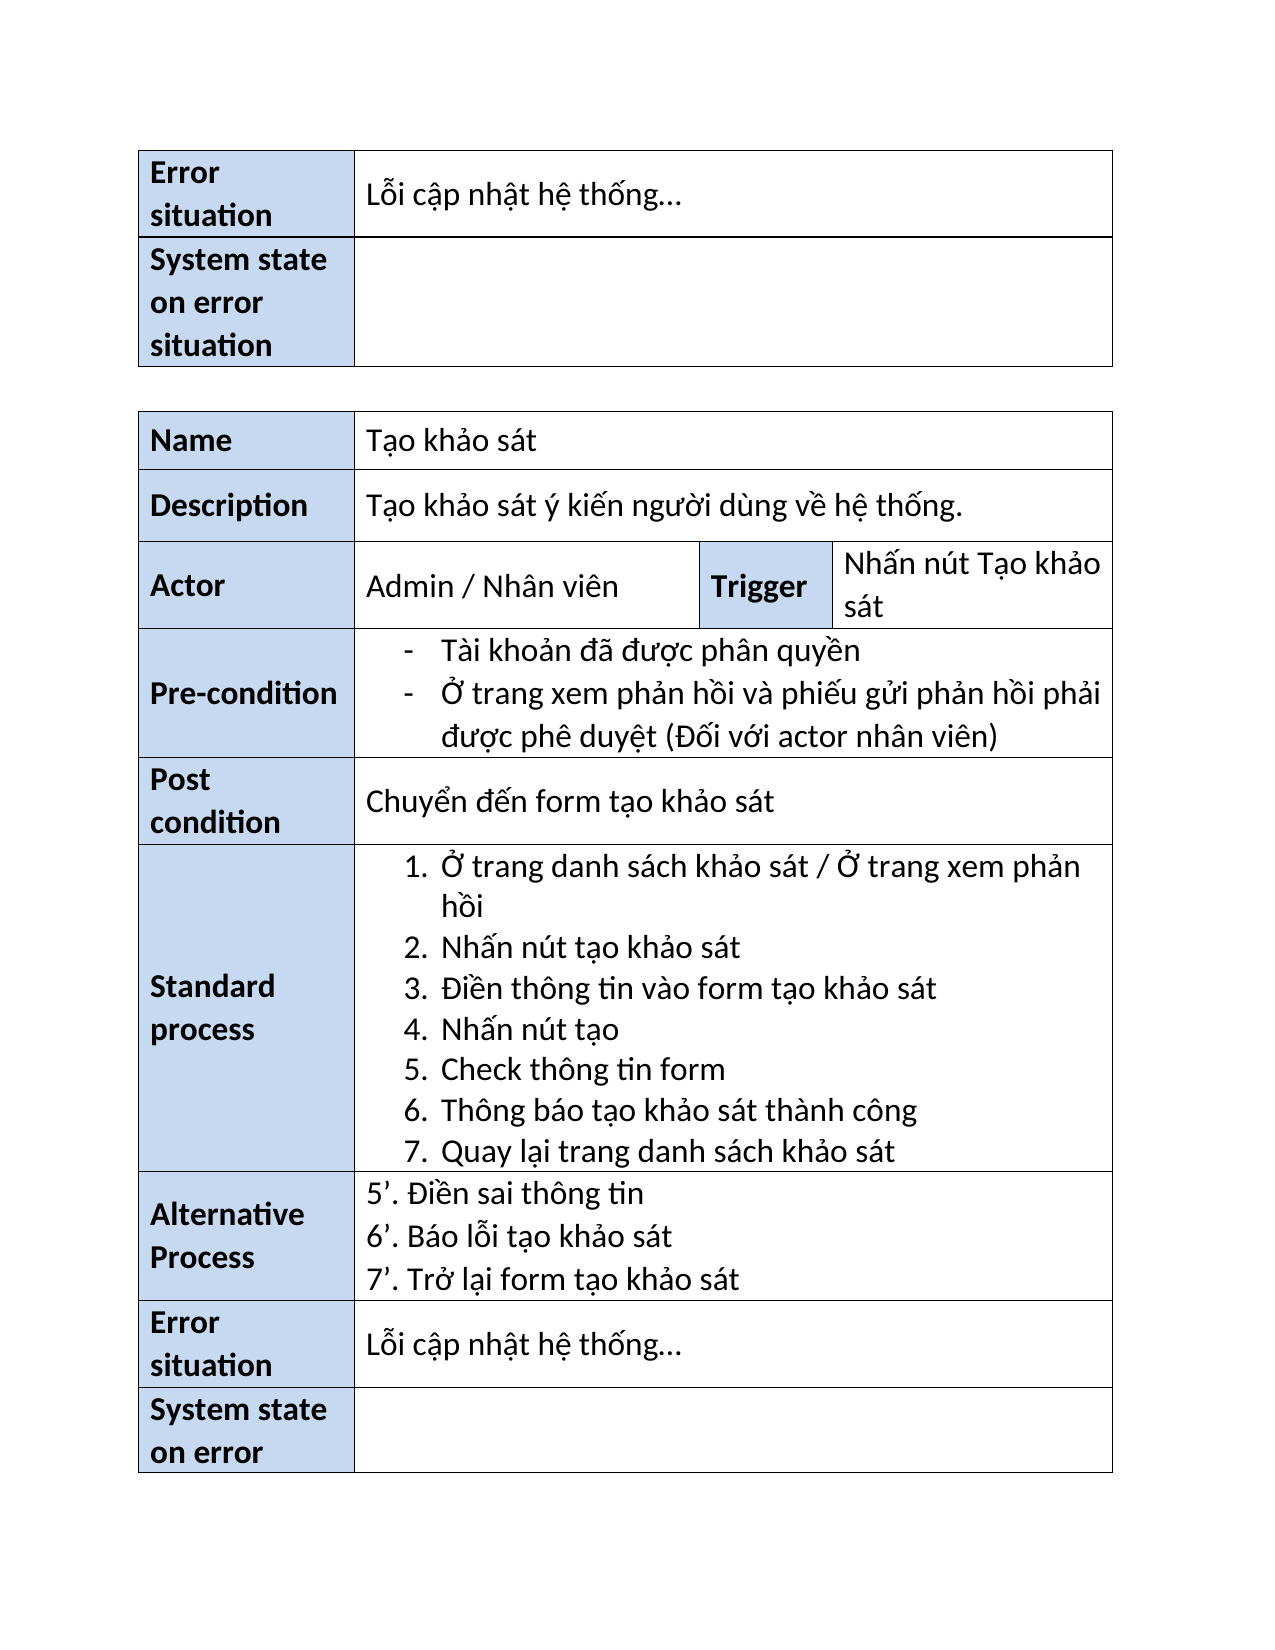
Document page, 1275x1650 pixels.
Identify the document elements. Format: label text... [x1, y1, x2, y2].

table_cell [355, 1388, 1112, 1472]
table_cell 5’. Điền sai thông tin 6’. Báo lỗi tạo khảo sát 7’. Trở lại form tạo khảo sát [355, 1172, 1112, 1300]
table_cell Alternative Process [139, 1172, 354, 1300]
table_cell Ở trang danh sách khảo sát / Ở trang xem phản hồi Nhấn nút tạo khảo sát Điền thông tin vào form tạo khảo sát Nhấn nút tạo Check thông tin form Thông báo tạo khảo sát thành công Quay lại trang danh sách khảo sát [355, 845, 1112, 1171]
table_header Tạo khảo sát [355, 412, 1112, 469]
table_cell Standard process [139, 845, 354, 1171]
table_cell Trigger [700, 542, 832, 628]
table_cell Pre-condition [139, 629, 354, 757]
table_cell Nhấn nút Tạo khảo sát [833, 542, 1112, 628]
table_cell Tạo khảo sát ý kiến người dùng về hệ thống. [355, 470, 1112, 541]
table_cell Admin / Nhân viên [355, 542, 699, 628]
table_cell Lỗi cập nhật hệ thống… [355, 151, 1112, 236]
table_cell System state on error situation [139, 238, 354, 366]
table_cell [355, 238, 1112, 366]
table_header Name [139, 412, 354, 469]
table_cell Tài khoản đã được phân quyền Ở trang xem phản hồi và phiếu gửi phản hồi phải được phê duyệt (Đối với actor nhân viên) [355, 629, 1112, 757]
table_cell Actor [139, 542, 354, 628]
table_cell Post condition [139, 758, 354, 844]
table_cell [139, 1388, 354, 1472]
table_cell Chuyển đến form tạo khảo sát [355, 758, 1112, 844]
table_cell Description [139, 470, 354, 541]
table_cell Lỗi cập nhật hệ thống… [355, 1301, 1112, 1387]
table_cell Error situation [139, 151, 354, 236]
table_cell Error situation [139, 1301, 354, 1387]
